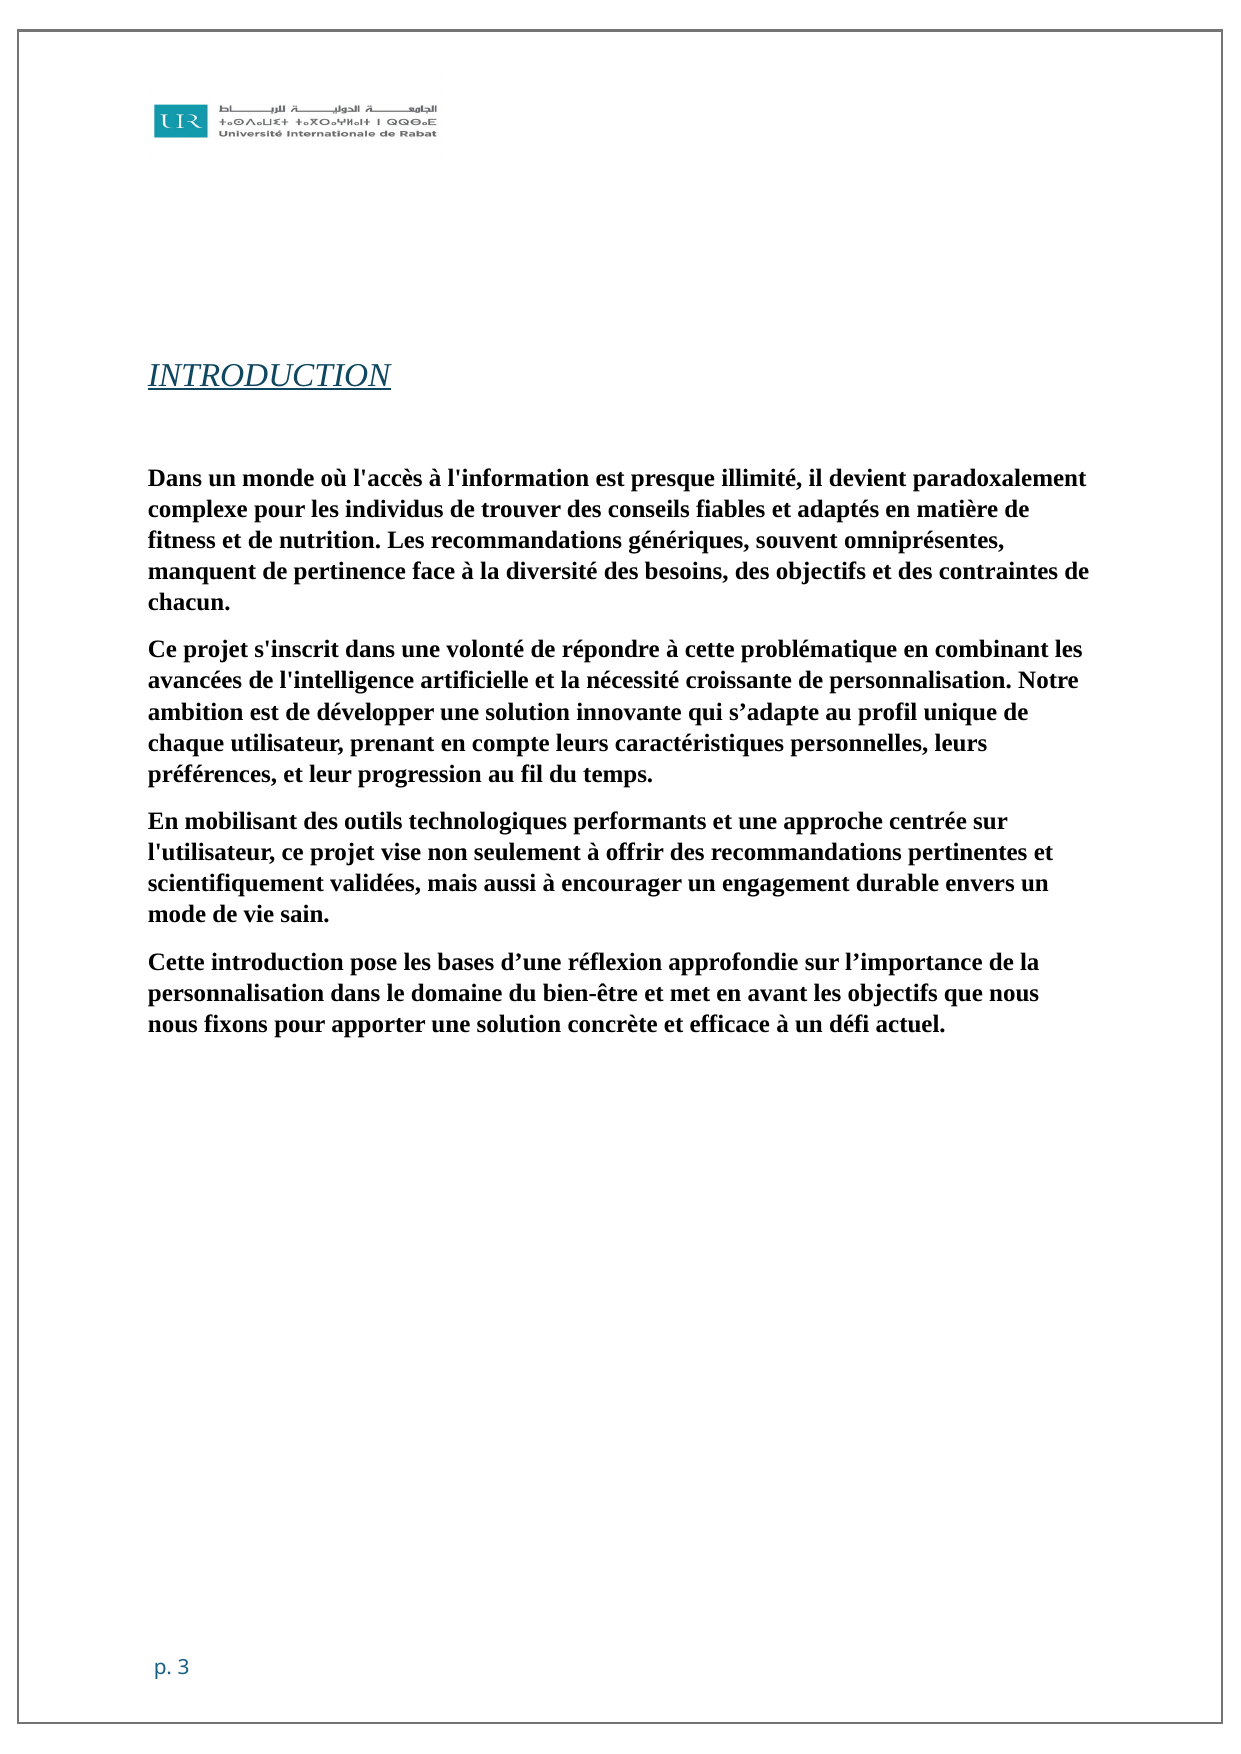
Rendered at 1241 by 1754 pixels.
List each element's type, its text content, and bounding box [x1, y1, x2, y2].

text Cette introduction pose les bases d’une réflexion approfondie sur l’importance de la personnalisation dans le domaine du bien-être et met en avant les objectifs que nous nous fixons pour apporter une solution concrète et efficace à un défi actuel. [148, 947, 1093, 1038]
text En mobilisant des outils technologiques performants et une approche centrée sur l'utilisateur, ce projet vise non seulement à offrir des recommandations pertinentes et scientifiquement validées, mais aussi à encourager un engagement durable envers un mode de vie sain. [148, 806, 1093, 928]
picture [147, 73, 446, 168]
text Ce projet s'inscrit dans une volonté de répondre à cette problématique en combinant les avancées de l'intelligence artificielle et la nécessité croissante de personnalisation. Notre ambition est de développer une solution innovante qui s’adapte au profil unique de chaque utilisateur, prenant en compte leurs caractéristiques personnelles, leurs préférences, et leur progression au fil du temps. [148, 634, 1093, 787]
subtitle INTRODUCTION [148, 355, 1093, 393]
text Dans un monde où l'accès à l'information est presque illimité, il devient paradoxalement complexe pour les individus de trouver des conseils fiables et adaptés en matière de fitness et de nutrition. Les recommandations génériques, souvent omniprésentes, manquent de pertinence face à la diversité des besoins, des objectifs et des contraintes de chacun. [148, 463, 1093, 616]
